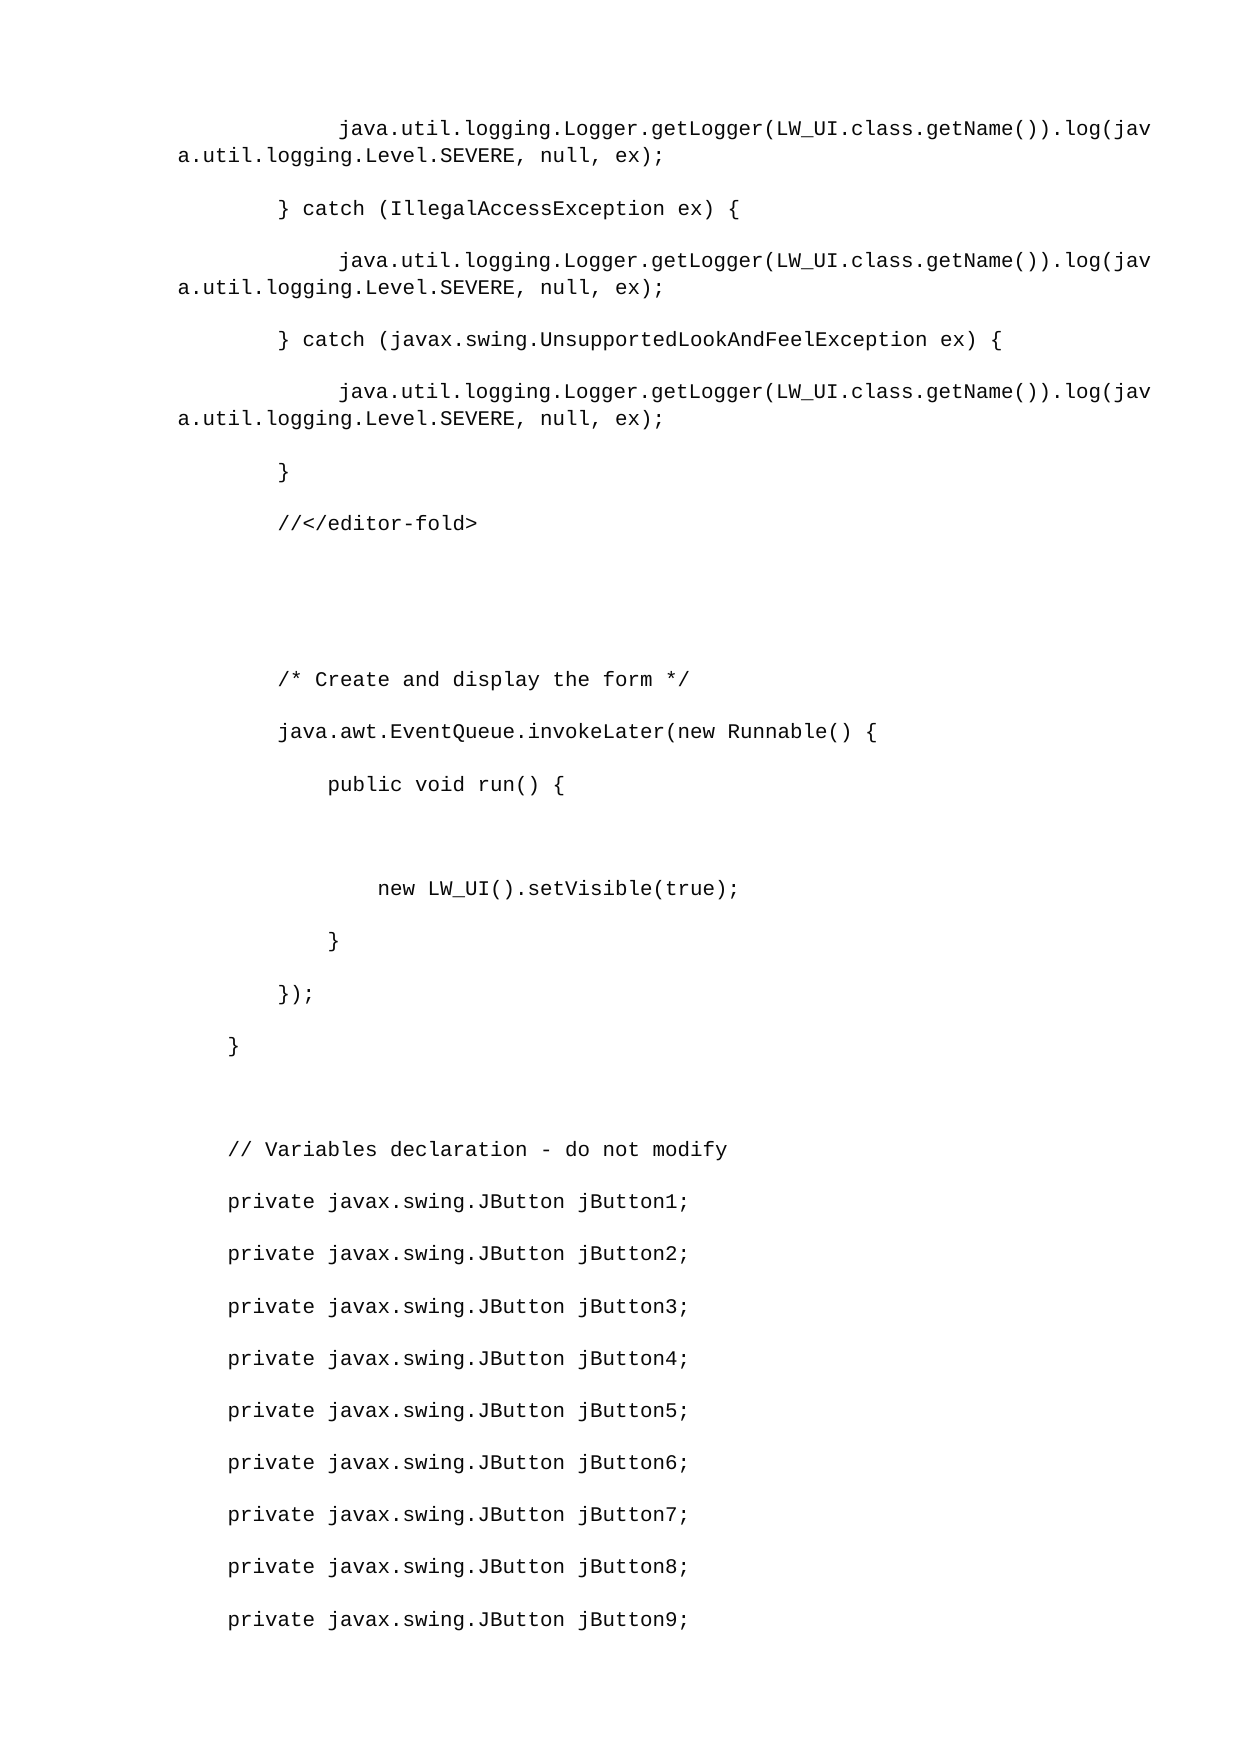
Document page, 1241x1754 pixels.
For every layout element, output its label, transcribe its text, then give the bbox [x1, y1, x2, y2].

text private javax.swing.JButton jButton5; [177, 1400, 1152, 1424]
text private javax.swing.JButton jButton7; [177, 1504, 1152, 1528]
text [177, 250, 1152, 301]
text java.awt.EventQueue.invokeLater(new Runnable() { [177, 722, 1152, 745]
text } [177, 930, 1152, 954]
text private javax.swing.JButton jButton8; [177, 1557, 1152, 1580]
text private javax.swing.JButton jButton1; [177, 1191, 1152, 1215]
text private javax.swing.JButton jButton9; [177, 1609, 1152, 1632]
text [177, 118, 1152, 169]
text /* Create and display the form */ [177, 669, 1152, 693]
text public void run() { [177, 774, 1152, 797]
text private javax.swing.JButton jButton6; [177, 1452, 1152, 1476]
text private javax.swing.JButton jButton4; [177, 1348, 1152, 1371]
text }); [177, 982, 1152, 1006]
text } catch (javax.swing.UnsupportedLookAndFeelException ex) { [177, 329, 1152, 353]
text private javax.swing.JButton jButton3; [177, 1296, 1152, 1319]
text } [177, 1035, 1152, 1058]
text new LW_UI().setVisible(true); [177, 878, 1152, 902]
text // Variables declaration - do not modify [177, 1139, 1152, 1163]
text } catch (IllegalAccessException ex) { [177, 197, 1152, 221]
text java.util.logging.Logger.getLogger(LW_UI.class.getName()).log(java.util.logging.Level.SEVERE, null, ex); [177, 381, 1152, 432]
text //</editor-fold> [177, 513, 1152, 536]
text } [177, 461, 1152, 484]
text private javax.swing.JButton jButton2; [177, 1243, 1152, 1267]
